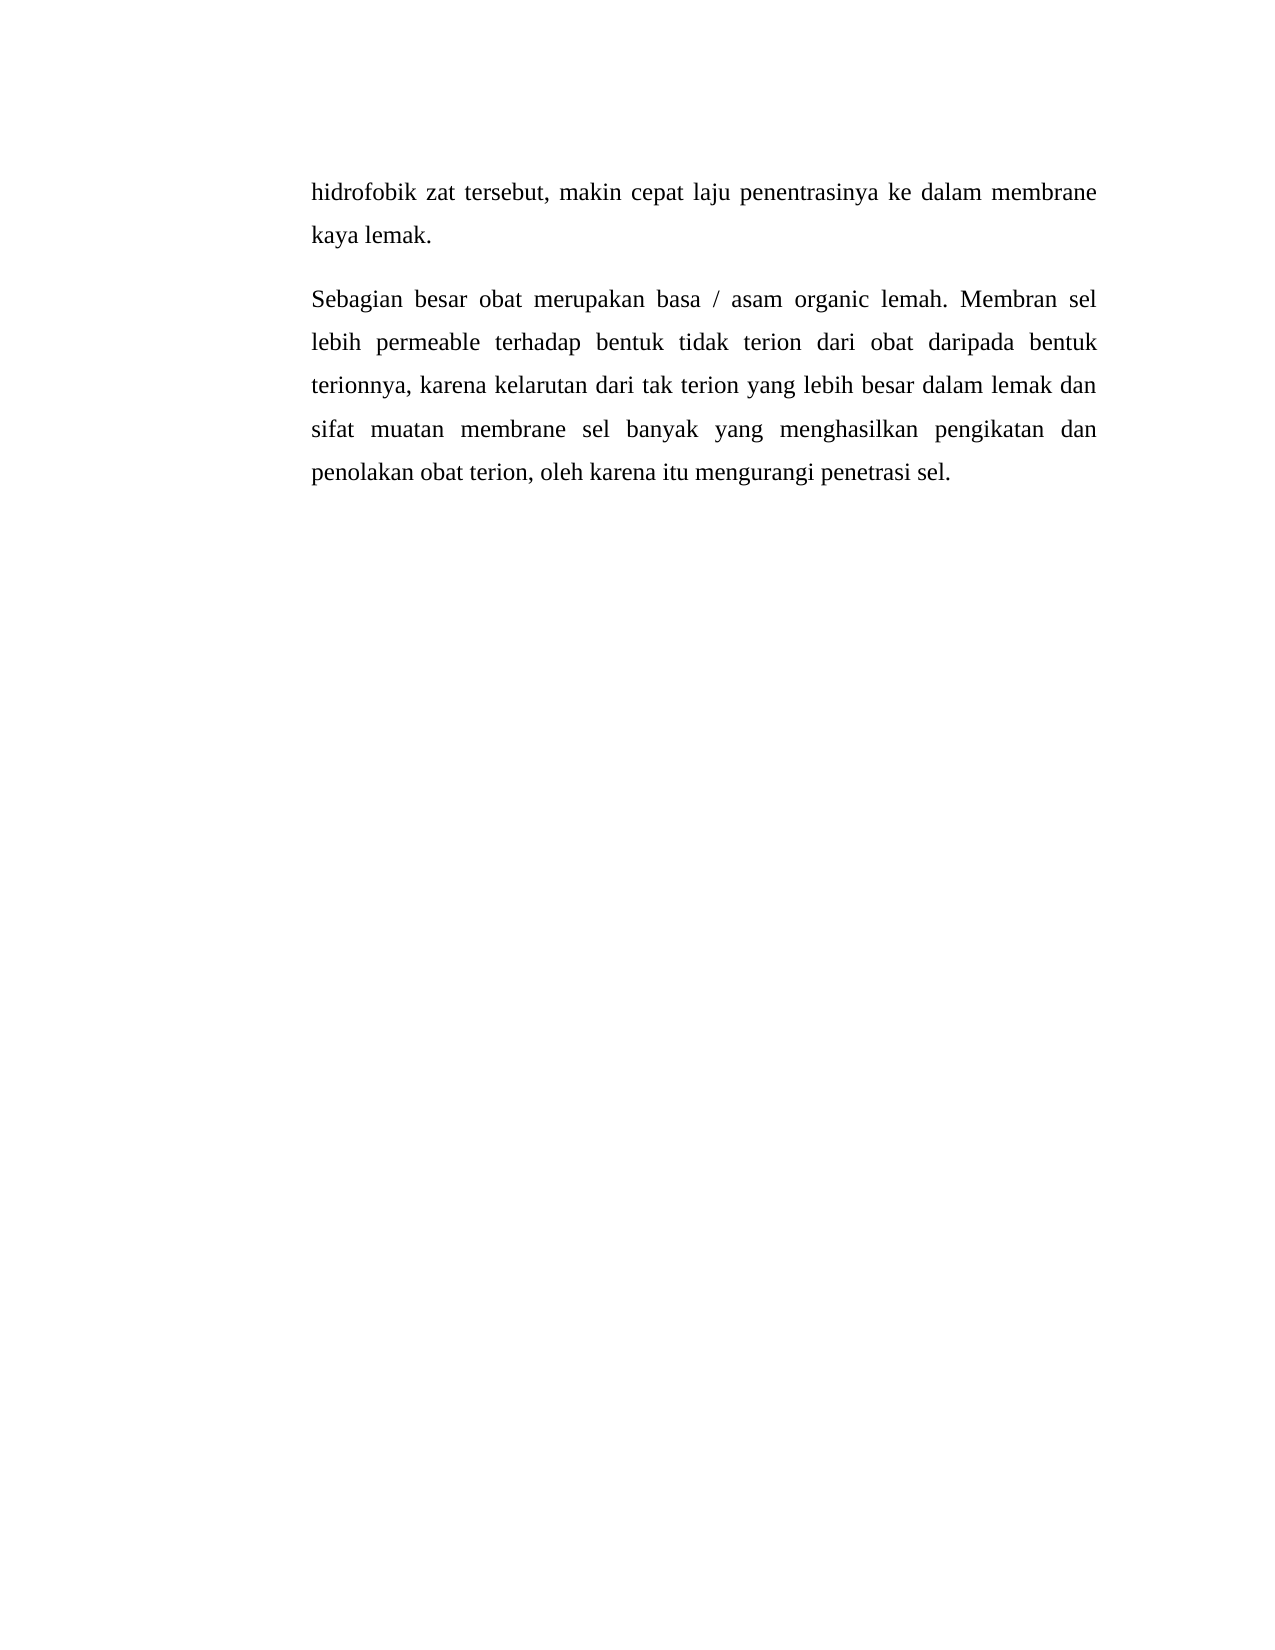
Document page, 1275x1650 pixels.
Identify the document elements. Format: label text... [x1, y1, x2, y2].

text Sebagian besar obat merupakan basa / asam organic lemah. Membran sel lebih permeable terhadap bentuk tidak terion dari obat daripada bentuk terionnya, karena kelarutan dari tak terion yang lebih besar dalam lemak dan sifat muatan membrane sel banyak yang menghasilkan pengikatan dan penolakan obat terion, oleh karena itu mengurangi penetrasi sel. [311, 284, 1098, 486]
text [311, 177, 1098, 249]
